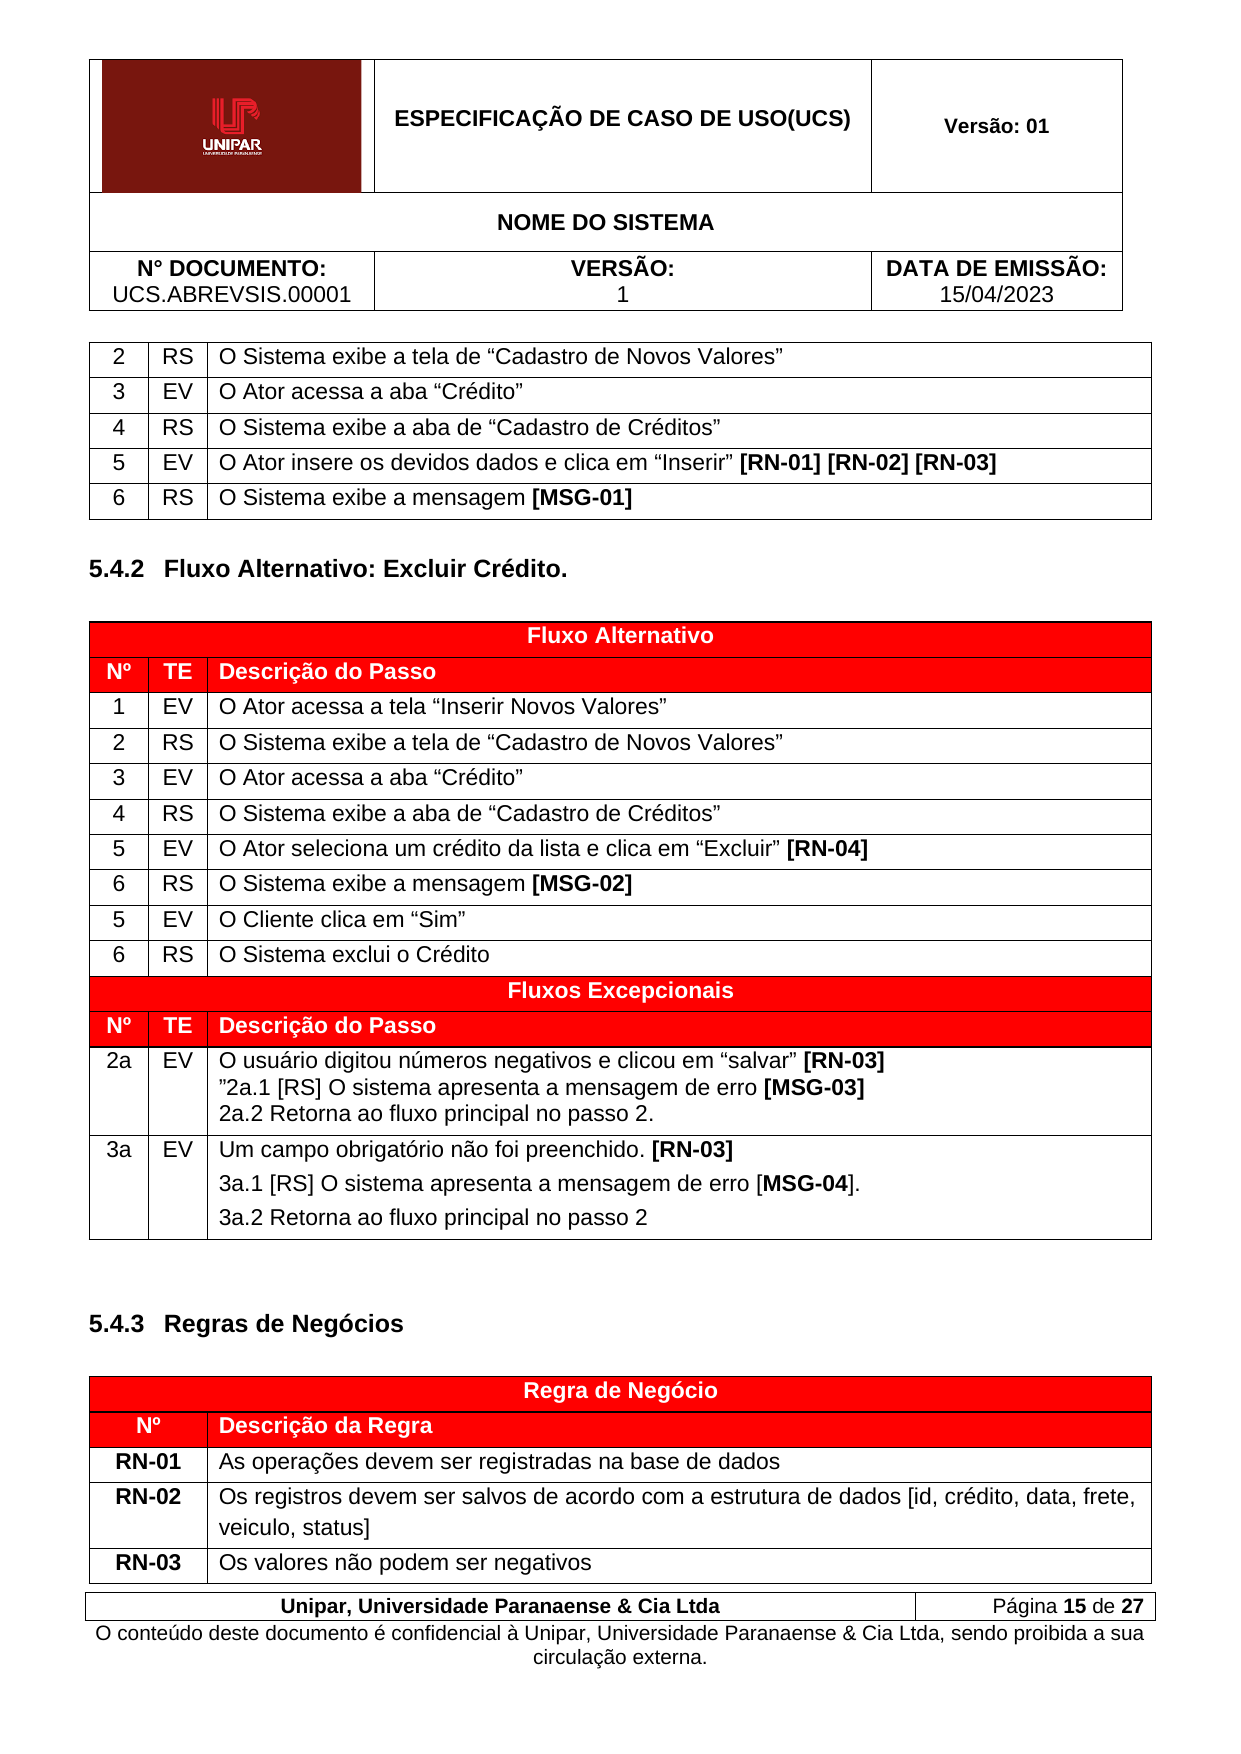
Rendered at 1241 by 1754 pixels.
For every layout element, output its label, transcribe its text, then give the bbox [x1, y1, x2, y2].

table_cell O Sistema exibe a tela de “Cadastro de Novos Valores” [208, 729, 1151, 763]
table_cell 5 [90, 449, 148, 483]
table_cell 6 [90, 870, 148, 905]
table_cell O Ator acessa a aba “Crédito” [208, 764, 1151, 798]
table_cell 3 [90, 378, 148, 412]
table_cell O Cliente clica em “Sim” [208, 906, 1151, 940]
table_cell RS [149, 729, 207, 763]
table_cell O Ator seleciona um crédito da lista e clica em “Excluir” [RN-04] [208, 835, 1151, 869]
table_cell Um campo obrigatório não foi preenchido. [RN-03] 3a.1 [RS] O sistema apresenta a mensagem de erro [MSG-04]. 3a.2 Retorna ao fluxo principal no passo 2 [208, 1136, 1151, 1239]
table_cell [90, 1448, 207, 1482]
table_cell 5 [90, 906, 148, 940]
table_cell O Ator insere os devidos dados e clica em “Inserir” [RN-01] [RN-02] [RN-03] [208, 449, 1151, 483]
table_cell EV [149, 1048, 207, 1134]
table_cell RS [149, 941, 207, 976]
table_cell TE [149, 658, 207, 692]
table_cell Os registros devem ser salvos de acordo com a estrutura de dados [id, crédito, data, frete, veiculo, status] [208, 1483, 1151, 1548]
table_cell O Sistema exclui o Crédito [208, 941, 1151, 976]
table_cell RS [149, 800, 207, 834]
table_cell TE [149, 1012, 207, 1046]
table_cell EV [149, 1136, 207, 1239]
table_cell RS [149, 414, 207, 448]
table_cell [90, 1483, 207, 1548]
table_cell EV [149, 835, 207, 869]
table_cell EV [149, 378, 207, 412]
table_cell [90, 1549, 207, 1583]
table_cell EV [149, 764, 207, 798]
table_cell Fluxos Excepcionais [90, 977, 1151, 1011]
table_cell 3 [90, 764, 148, 798]
table_cell 2a [90, 1048, 148, 1134]
table_cell EV [149, 449, 207, 483]
table_cell 2 [90, 729, 148, 763]
table_cell Nº [90, 658, 148, 692]
table_cell Nº [90, 1413, 207, 1447]
table_cell O usuário digitou números negativos e clicou em “salvar” [RN-03] ”2a.1 [RS] O sistema apresenta a mensagem de erro [MSG-03] 2a.2 Retorna ao fluxo principal no passo 2. [208, 1048, 1151, 1134]
table_cell Descrição do Passo [208, 658, 1151, 692]
table_header Fluxo Alternativo [90, 623, 1151, 657]
table_cell RS [149, 343, 207, 377]
picture [102, 60, 362, 193]
table_cell O Ator acessa a aba “Crédito” [208, 378, 1151, 412]
table_cell Descrição do Passo [208, 1012, 1151, 1046]
table_cell Os valores não podem ser negativos [208, 1549, 1151, 1583]
subtitle Regras de Negócios [89, 1308, 1152, 1337]
table_cell 5 [90, 835, 148, 869]
table_cell 2 [90, 343, 148, 377]
table_cell O Sistema exibe a aba de “Cadastro de Créditos” [208, 800, 1151, 834]
table_cell O Sistema exibe a mensagem [MSG-01] [208, 484, 1151, 519]
table_cell RS [149, 870, 207, 905]
table_cell 6 [90, 941, 148, 976]
table_cell 3a [90, 1136, 148, 1239]
table_cell Nº [90, 1012, 148, 1046]
table_cell RS [149, 484, 207, 519]
table_cell EV [149, 906, 207, 940]
table_cell O Ator acessa a tela “Inserir Novos Valores” [208, 693, 1151, 728]
table_cell 4 [90, 800, 148, 834]
table_cell O Sistema exibe a mensagem [MSG-02] [208, 870, 1151, 905]
table_cell O Sistema exibe a aba de “Cadastro de Créditos” [208, 414, 1151, 448]
table_cell 4 [90, 414, 148, 448]
table_cell Descrição da Regra [208, 1413, 1151, 1447]
subtitle Fluxo Alternativo: Excluir Crédito. [89, 554, 1152, 583]
table_cell As operações devem ser registradas na base de dados [208, 1448, 1151, 1482]
table_cell O Sistema exibe a tela de “Cadastro de Novos Valores” [208, 343, 1151, 377]
table_cell 1 [90, 693, 148, 728]
table_cell 6 [90, 484, 148, 519]
table_cell EV [149, 693, 207, 728]
table_header Regra de Negócio [90, 1377, 1151, 1411]
